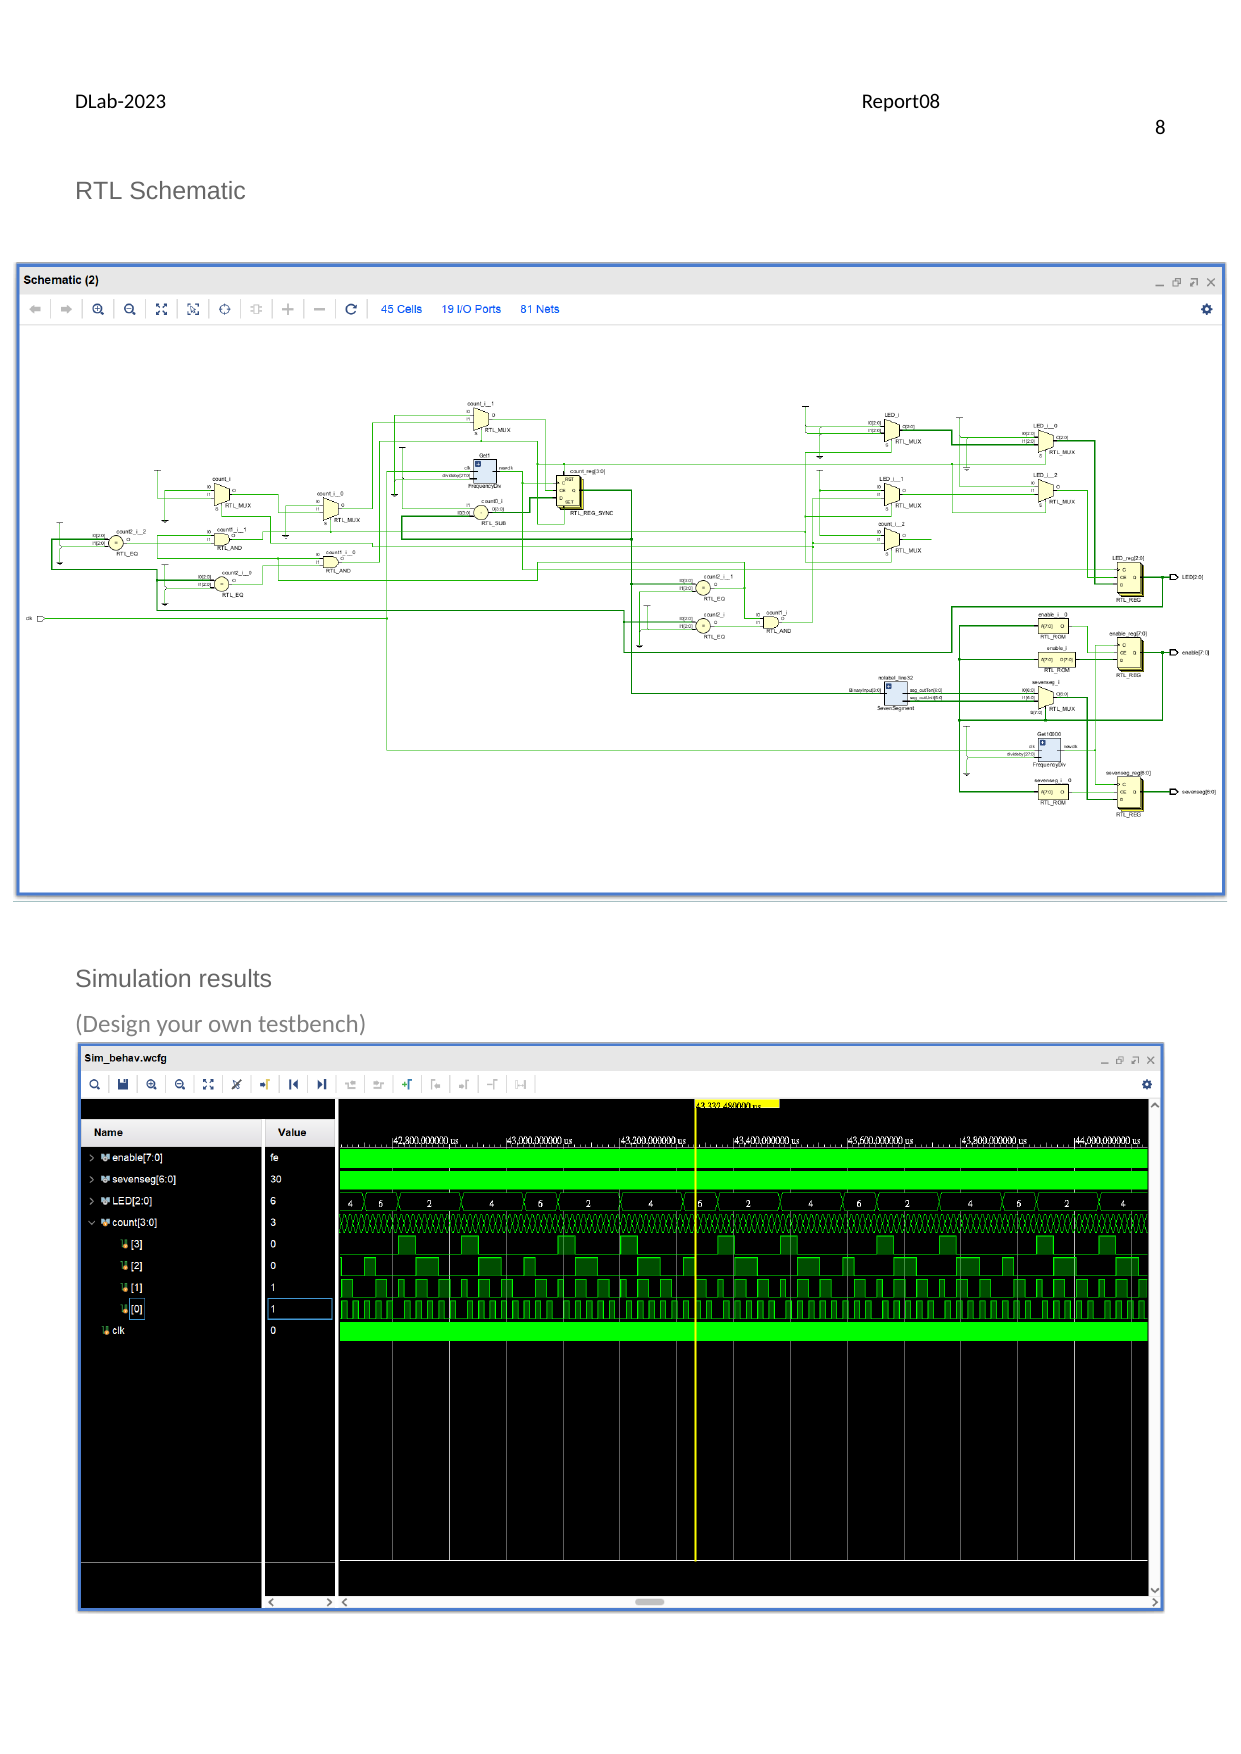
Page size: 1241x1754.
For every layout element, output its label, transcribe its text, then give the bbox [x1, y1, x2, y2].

text Simulation results [75, 902, 1165, 997]
text RTL Schematic [75, 172, 1165, 209]
text (Design your own testbench) [75, 1005, 1165, 1042]
picture [13, 262, 1228, 902]
picture [75, 1042, 1166, 1614]
